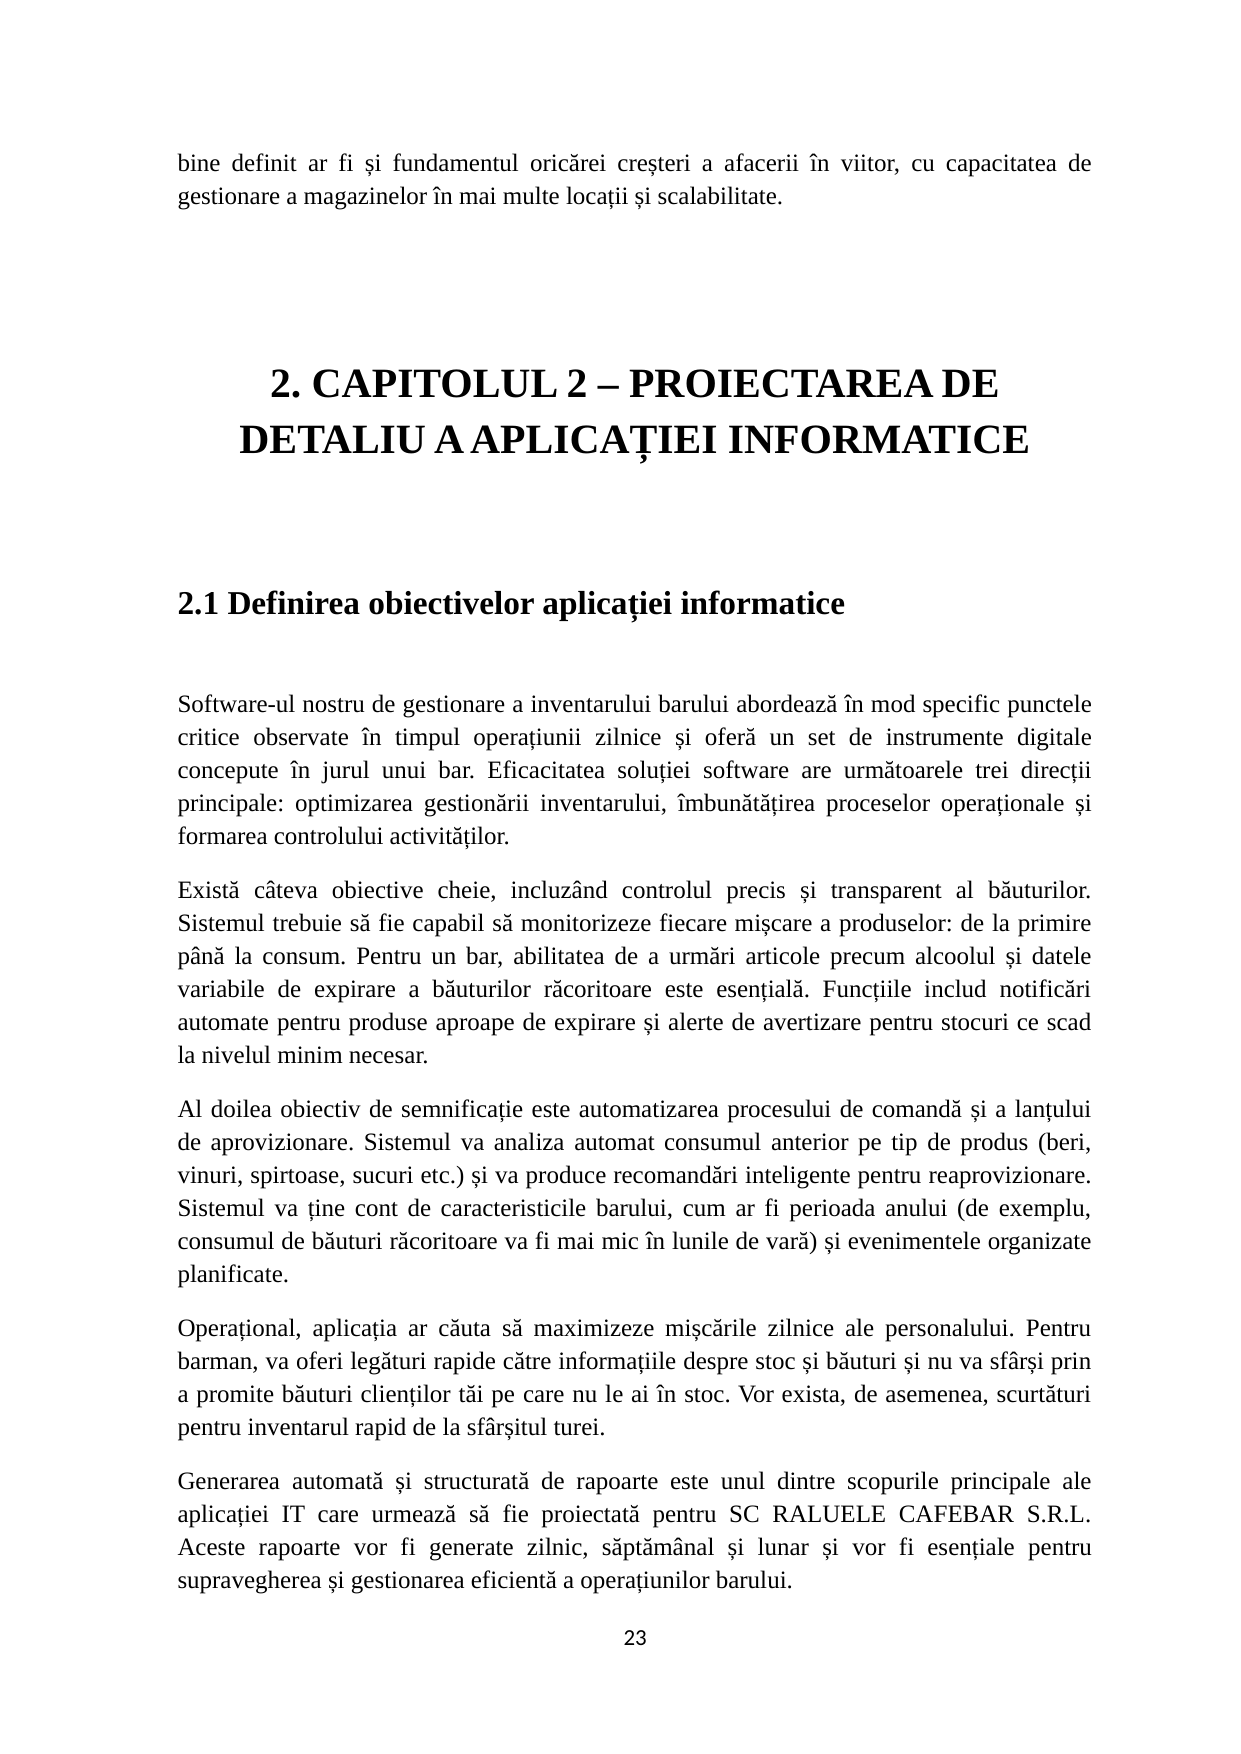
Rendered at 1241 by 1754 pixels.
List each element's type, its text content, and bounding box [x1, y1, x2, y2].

text Operațional, aplicația ar căuta să maximizeze mișcările zilnice ale personalului. Pentru barman, va oferi legături rapide către informațiile despre stoc și băuturi și nu va sfârși prin a promite băuturi clienților tăi pe care nu le ai în stoc. Vor exista, de asemenea, scurtături pentru inventarul rapid de la sfârșitul turei. [177, 1313, 1092, 1441]
subtitle 2. CAPITOLUL 2 – PROIECTAREA DE DETALIU A APLICAȚIEI INFORMATICE [177, 359, 1092, 462]
text Software-ul nostru de gestionare a inventarului barului abordează în mod specific punctele critice observate în timpul operațiunii zilnice și oferă un set de instrumente digitale concepute în jurul unui bar. Eficacitatea soluției software are următoarele trei direcții principale: optimizarea gestionării inventarului, îmbunătățirea proceselor operaționale și formarea controlului activităților. [177, 689, 1092, 850]
subtitle 2.1 Definirea obiectivelor aplicației informatice [177, 583, 1092, 622]
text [177, 148, 1092, 209]
text Există câteva obiective cheie, incluzând controlul precis și transparent al băuturilor. Sistemul trebuie să fie capabil să monitorizeze fiecare mișcare a produselor: de la primire până la consum. Pentru un bar, abilitatea de a urmări articole precum alcoolul și datele variabile de expirare a băuturilor răcoritoare este esențială. Funcțiile includ notificări automate pentru produse aproape de expirare și alerte de avertizare pentru stocuri ce scad la nivelul minim necesar. [177, 875, 1092, 1069]
text Generarea automată și structurată de rapoarte este unul dintre scopurile principale ale aplicației IT care urmează să fie proiectată pentru SC RALUELE CAFEBAR S.R.L. Aceste rapoarte vor fi generate zilnic, săptămânal și lunar și vor fi esențiale pentru supravegherea și gestionarea eficientă a operațiunilor barului. [177, 1466, 1092, 1593]
text Al doilea obiectiv de semnificație este automatizarea procesului de comandă și a lanțului de aprovizionare. Sistemul va analiza automat consumul anterior pe tip de produs (beri, vinuri, spirtoase, sucuri etc.) și va produce recomandări inteligente pentru reaprovizionare. Sistemul va ține cont de caracteristicile barului, cum ar fi perioada anului (de exemplu, consumul de băuturi răcoritoare va fi mai mic în lunile de vară) și evenimentele organizate planificate. [177, 1094, 1092, 1288]
